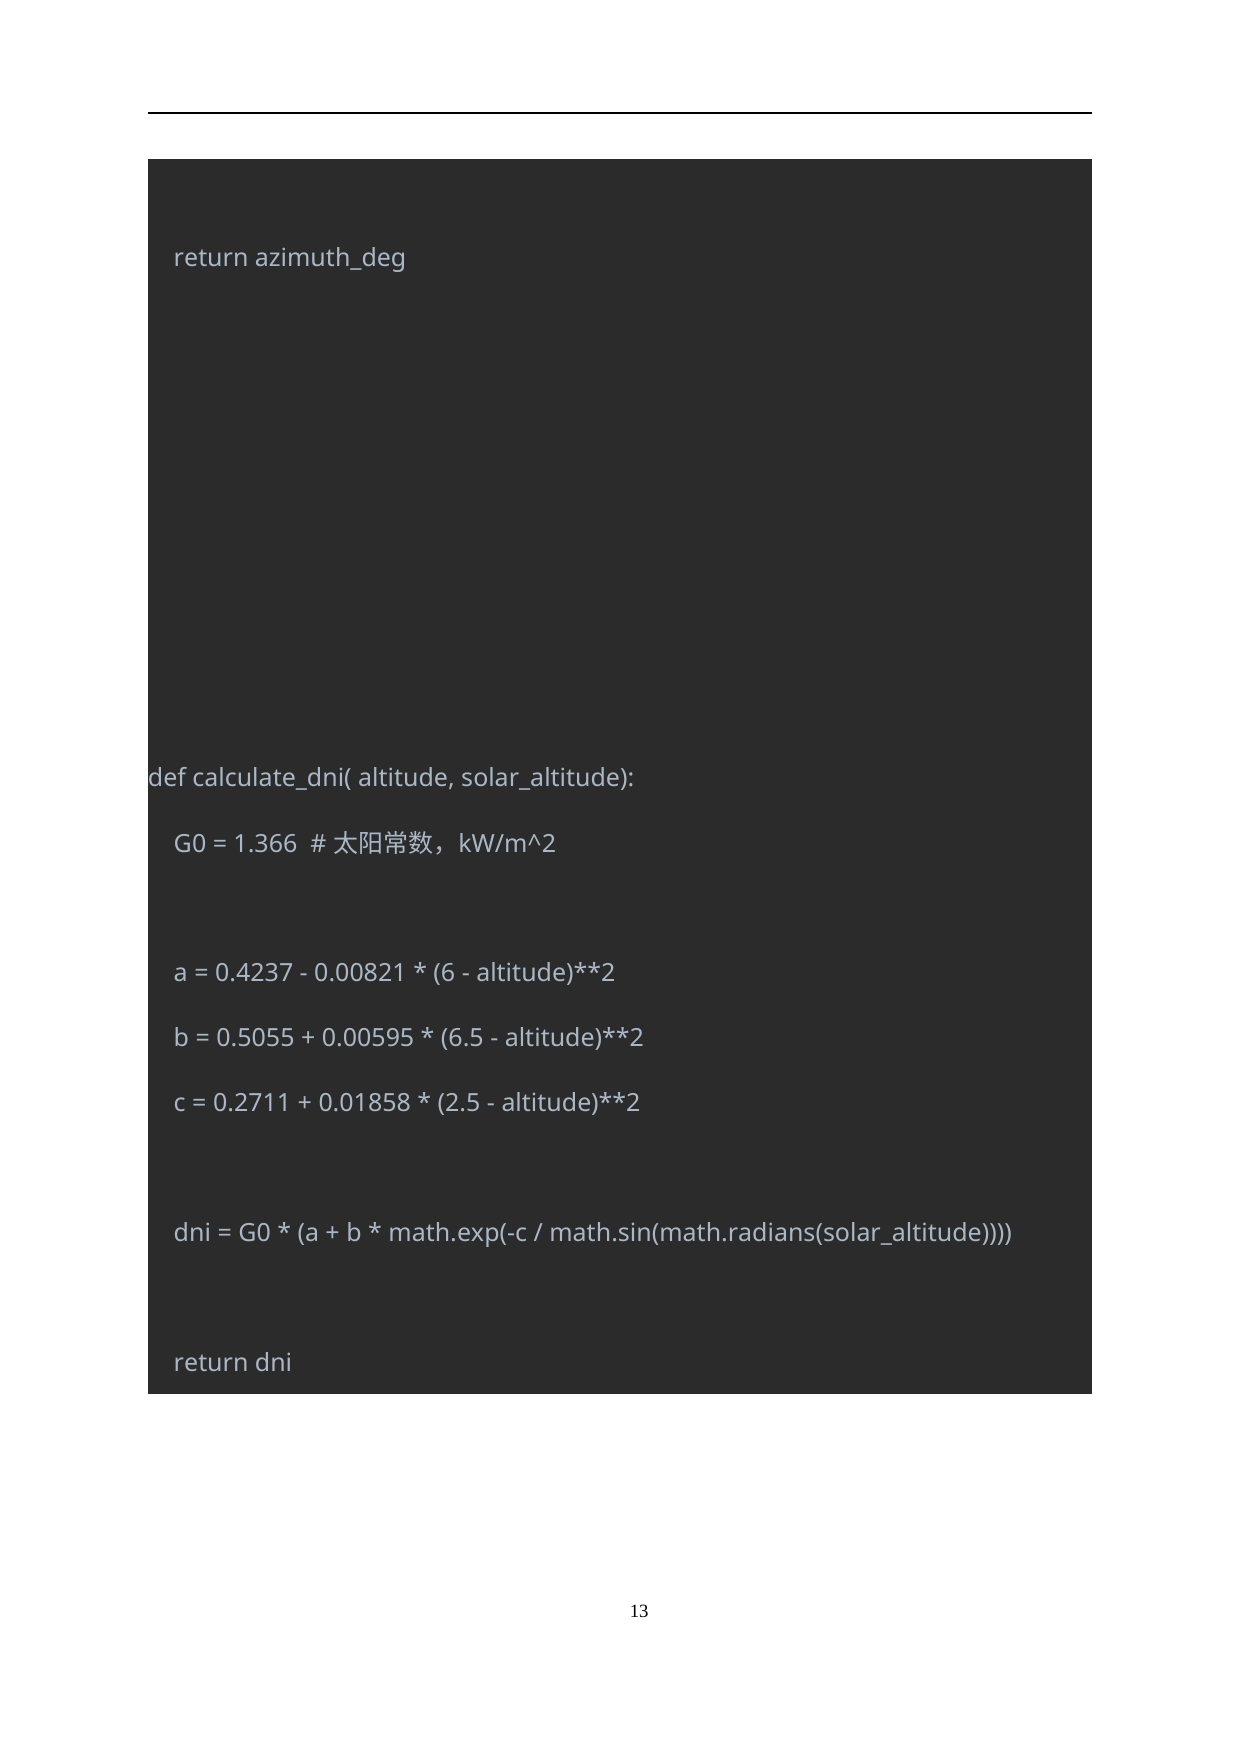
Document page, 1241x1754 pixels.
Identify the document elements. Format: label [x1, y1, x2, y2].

text [148, 159, 1092, 1394]
